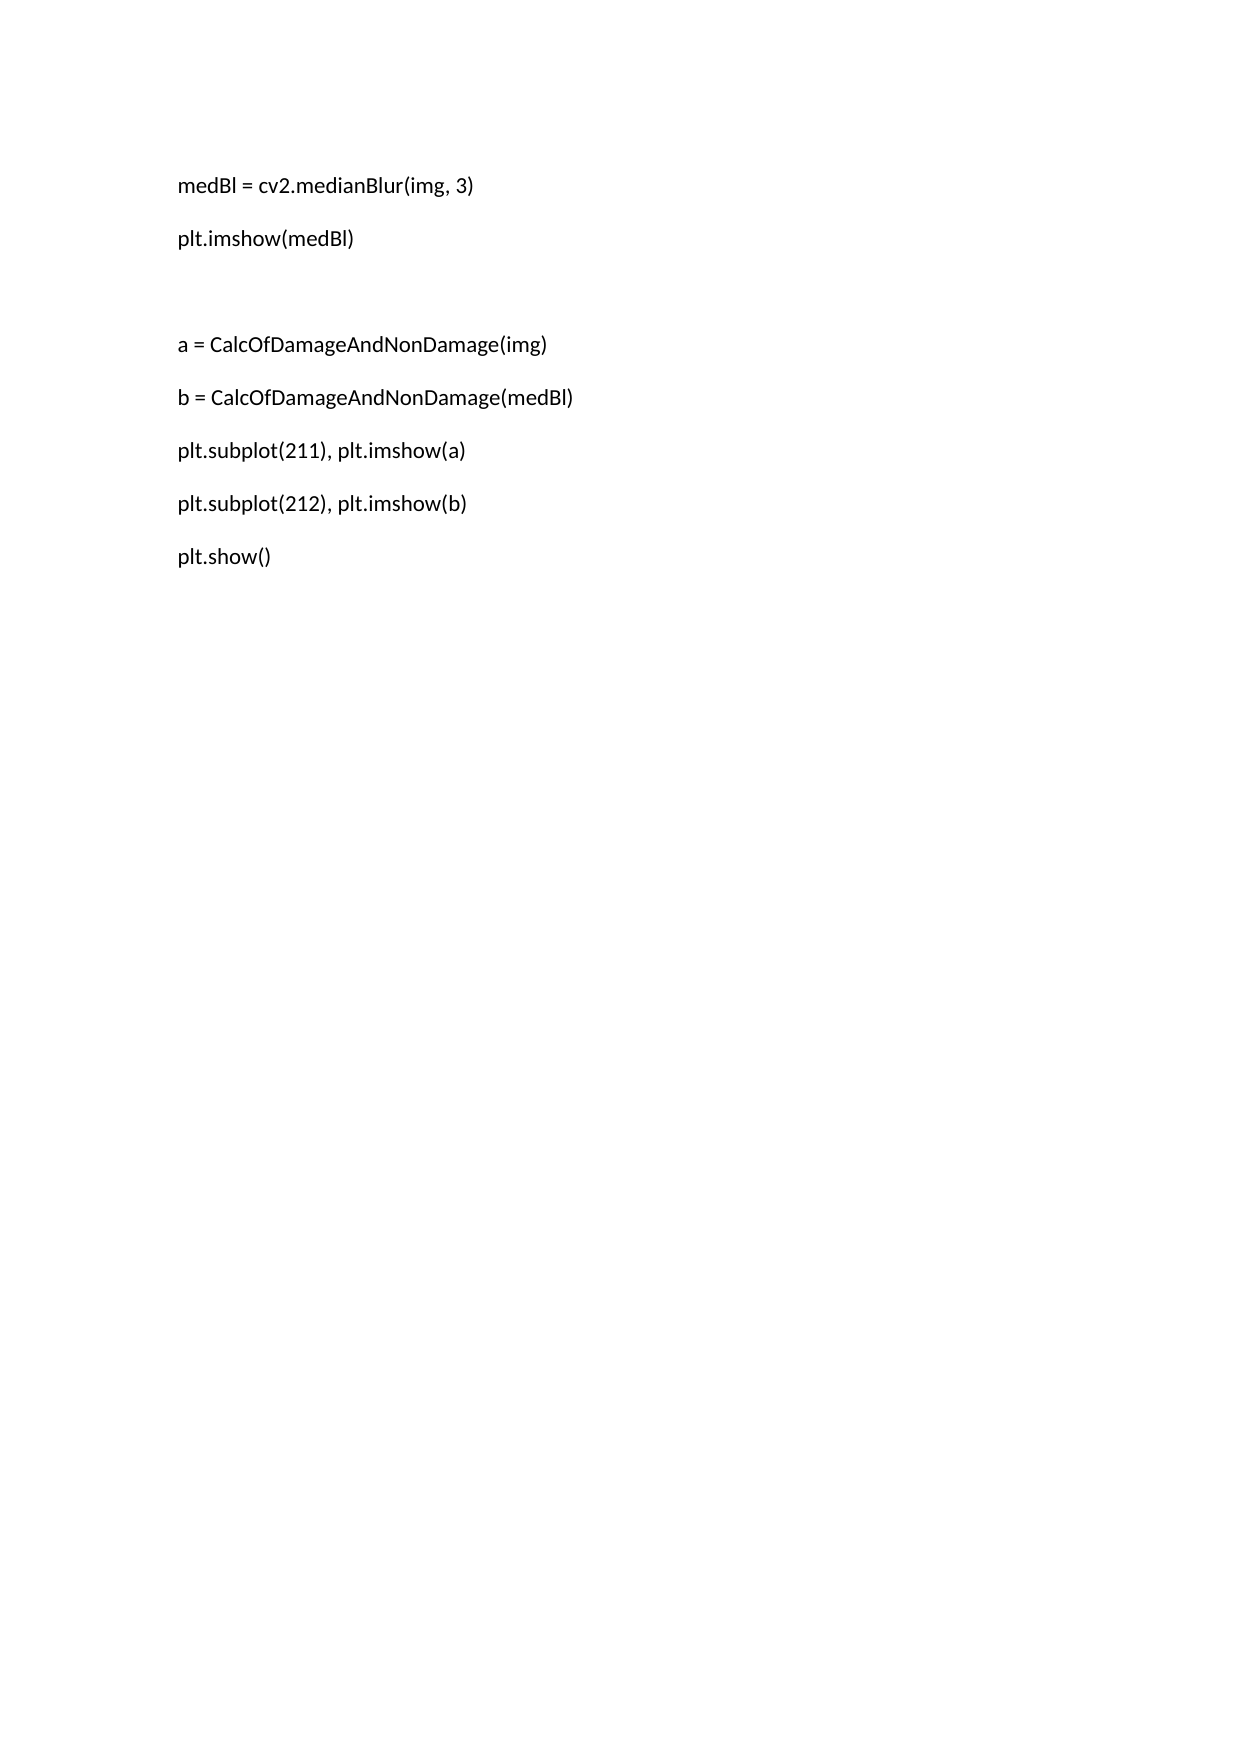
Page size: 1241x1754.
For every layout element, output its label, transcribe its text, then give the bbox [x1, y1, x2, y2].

text plt.imshow(medBl) [177, 224, 1152, 252]
text plt.show() [177, 542, 1152, 570]
text plt.subplot(212), plt.imshow(b) [177, 489, 1152, 517]
text medBl = cv2.medianBlur(img, 3) [177, 171, 1152, 199]
text b = CalcOfDamageAndNonDamage(medBl) [177, 383, 1152, 411]
text plt.subplot(211), plt.imshow(a) [177, 436, 1152, 464]
text a = CalcOfDamageAndNonDamage(img) [177, 330, 1152, 358]
